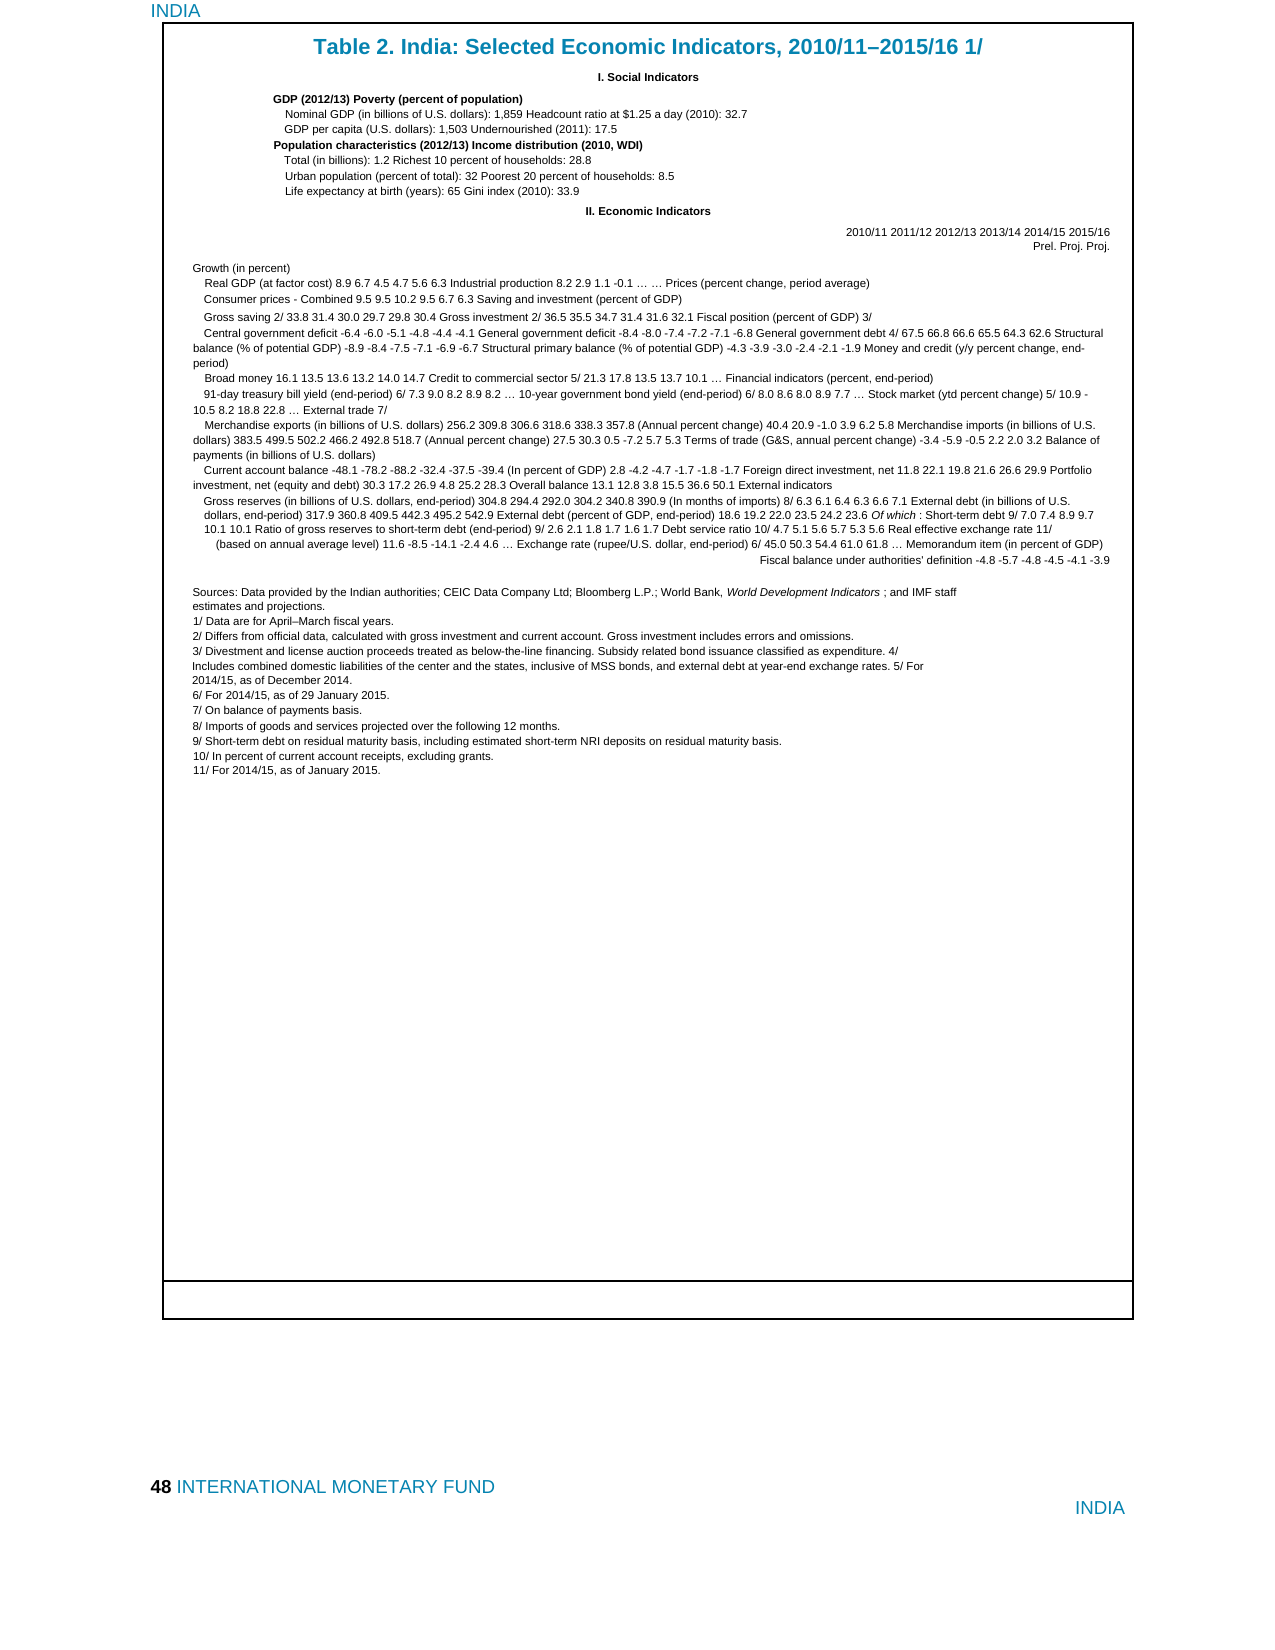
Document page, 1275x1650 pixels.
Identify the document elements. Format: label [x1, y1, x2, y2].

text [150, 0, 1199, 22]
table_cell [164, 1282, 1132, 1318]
picture [483, 1480, 489, 1491]
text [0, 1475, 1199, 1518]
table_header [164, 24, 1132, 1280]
picture [195, 1480, 206, 1493]
